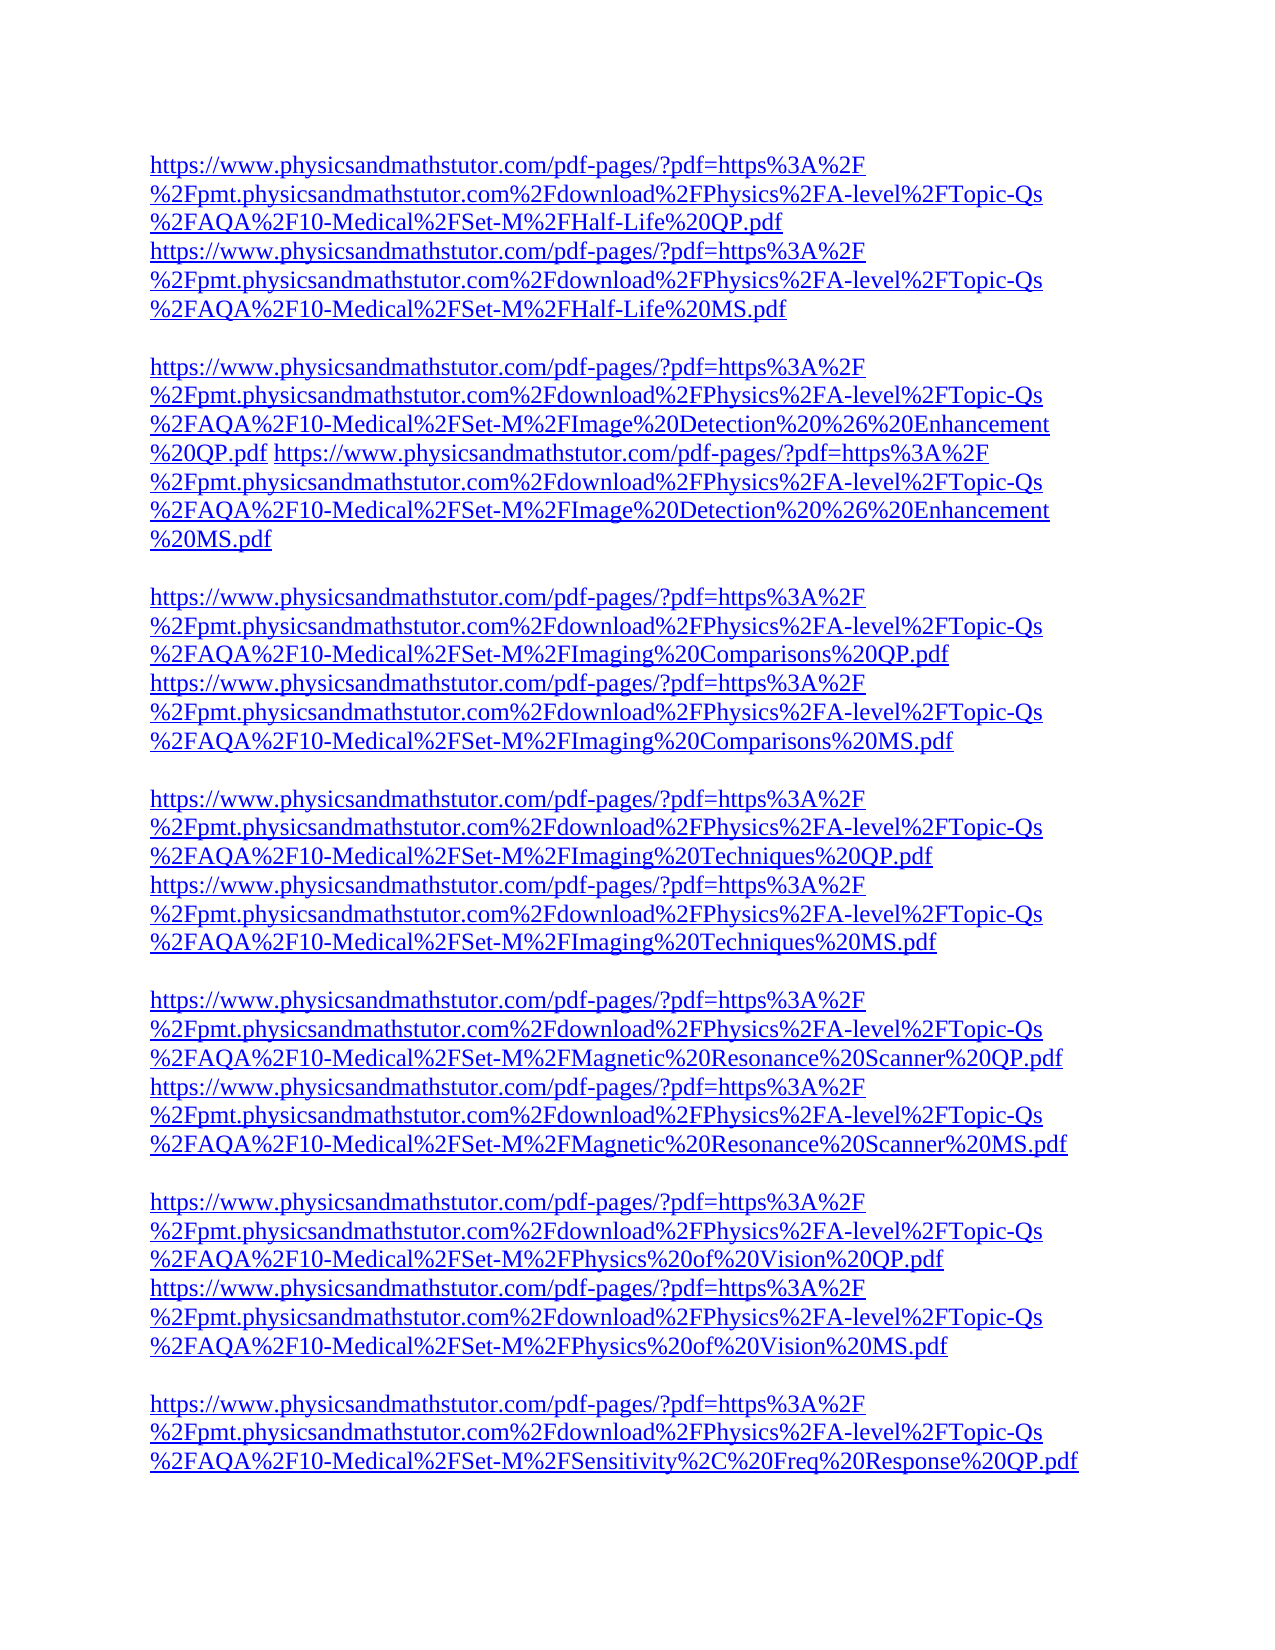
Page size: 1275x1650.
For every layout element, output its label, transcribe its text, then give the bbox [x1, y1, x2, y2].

text https://www.physicsandmathstutor.com/pdf-pages/?pdf=https%3A%2F%2Fpmt.physicsandmathstutor.com%2Fdownload%2FPhysics%2FA-level%2FTopic-Qs%2FAQA%2F10-Medical%2FSet-M%2FImaging%20Comparisons%20QP.pdf https://www.physicsandmathstutor.com/pdf-pages/?pdf=https%3A%2F%2Fpmt.physicsandmathstutor.com%2Fdownload%2FPhysics%2FA-level%2FTopic-Qs%2FAQA%2F10-Medical%2FSet-M%2FImaging%20Comparisons%20MS.pdf [150, 582, 1125, 754]
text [150, 1389, 1125, 1475]
text https://www.physicsandmathstutor.com/pdf-pages/?pdf=https%3A%2F%2Fpmt.physicsandmathstutor.com%2Fdownload%2FPhysics%2FA-level%2FTopic-Qs%2FAQA%2F10-Medical%2FSet-M%2FPhysics%20of%20Vision%20QP.pdf https://www.physicsandmathstutor.com/pdf-pages/?pdf=https%3A%2F%2Fpmt.physicsandmathstutor.com%2Fdownload%2FPhysics%2FA-level%2FTopic-Qs%2FAQA%2F10-Medical%2FSet-M%2FPhysics%20of%20Vision%20MS.pdf [150, 1187, 1125, 1359]
text https://www.physicsandmathstutor.com/pdf-pages/?pdf=https%3A%2F%2Fpmt.physicsandmathstutor.com%2Fdownload%2FPhysics%2FA-level%2FTopic-Qs%2FAQA%2F10-Medical%2FSet-M%2FHalf-Life%20QP.pdf https://www.physicsandmathstutor.com/pdf-pages/?pdf=https%3A%2F%2Fpmt.physicsandmathstutor.com%2Fdownload%2FPhysics%2FA-level%2FTopic-Qs%2FAQA%2F10-Medical%2FSet-M%2FHalf-Life%20MS.pdf [150, 150, 1125, 322]
text https://www.physicsandmathstutor.com/pdf-pages/?pdf=https%3A%2F%2Fpmt.physicsandmathstutor.com%2Fdownload%2FPhysics%2FA-level%2FTopic-Qs%2FAQA%2F10-Medical%2FSet-M%2FImage%20Detection%20%26%20Enhancement%20QP.pdf https://www.physicsandmathstutor.com/pdf-pages/?pdf=https%3A%2F%2Fpmt.physicsandmathstutor.com%2Fdownload%2FPhysics%2FA-level%2FTopic-Qs%2FAQA%2F10-Medical%2FSet-M%2FImage%20Detection%20%26%20Enhancement%20MS.pdf [150, 352, 1125, 553]
text https://www.physicsandmathstutor.com/pdf-pages/?pdf=https%3A%2F%2Fpmt.physicsandmathstutor.com%2Fdownload%2FPhysics%2FA-level%2FTopic-Qs%2FAQA%2F10-Medical%2FSet-M%2FImaging%20Techniques%20QP.pdf https://www.physicsandmathstutor.com/pdf-pages/?pdf=https%3A%2F%2Fpmt.physicsandmathstutor.com%2Fdownload%2FPhysics%2FA-level%2FTopic-Qs%2FAQA%2F10-Medical%2FSet-M%2FImaging%20Techniques%20MS.pdf [150, 784, 1125, 956]
text https://www.physicsandmathstutor.com/pdf-pages/?pdf=https%3A%2F%2Fpmt.physicsandmathstutor.com%2Fdownload%2FPhysics%2FA-level%2FTopic-Qs%2FAQA%2F10-Medical%2FSet-M%2FMagnetic%20Resonance%20Scanner%20QP.pdf https://www.physicsandmathstutor.com/pdf-pages/?pdf=https%3A%2F%2Fpmt.physicsandmathstutor.com%2Fdownload%2FPhysics%2FA-level%2FTopic-Qs%2FAQA%2F10-Medical%2FSet-M%2FMagnetic%20Resonance%20Scanner%20MS.pdf [150, 985, 1125, 1158]
